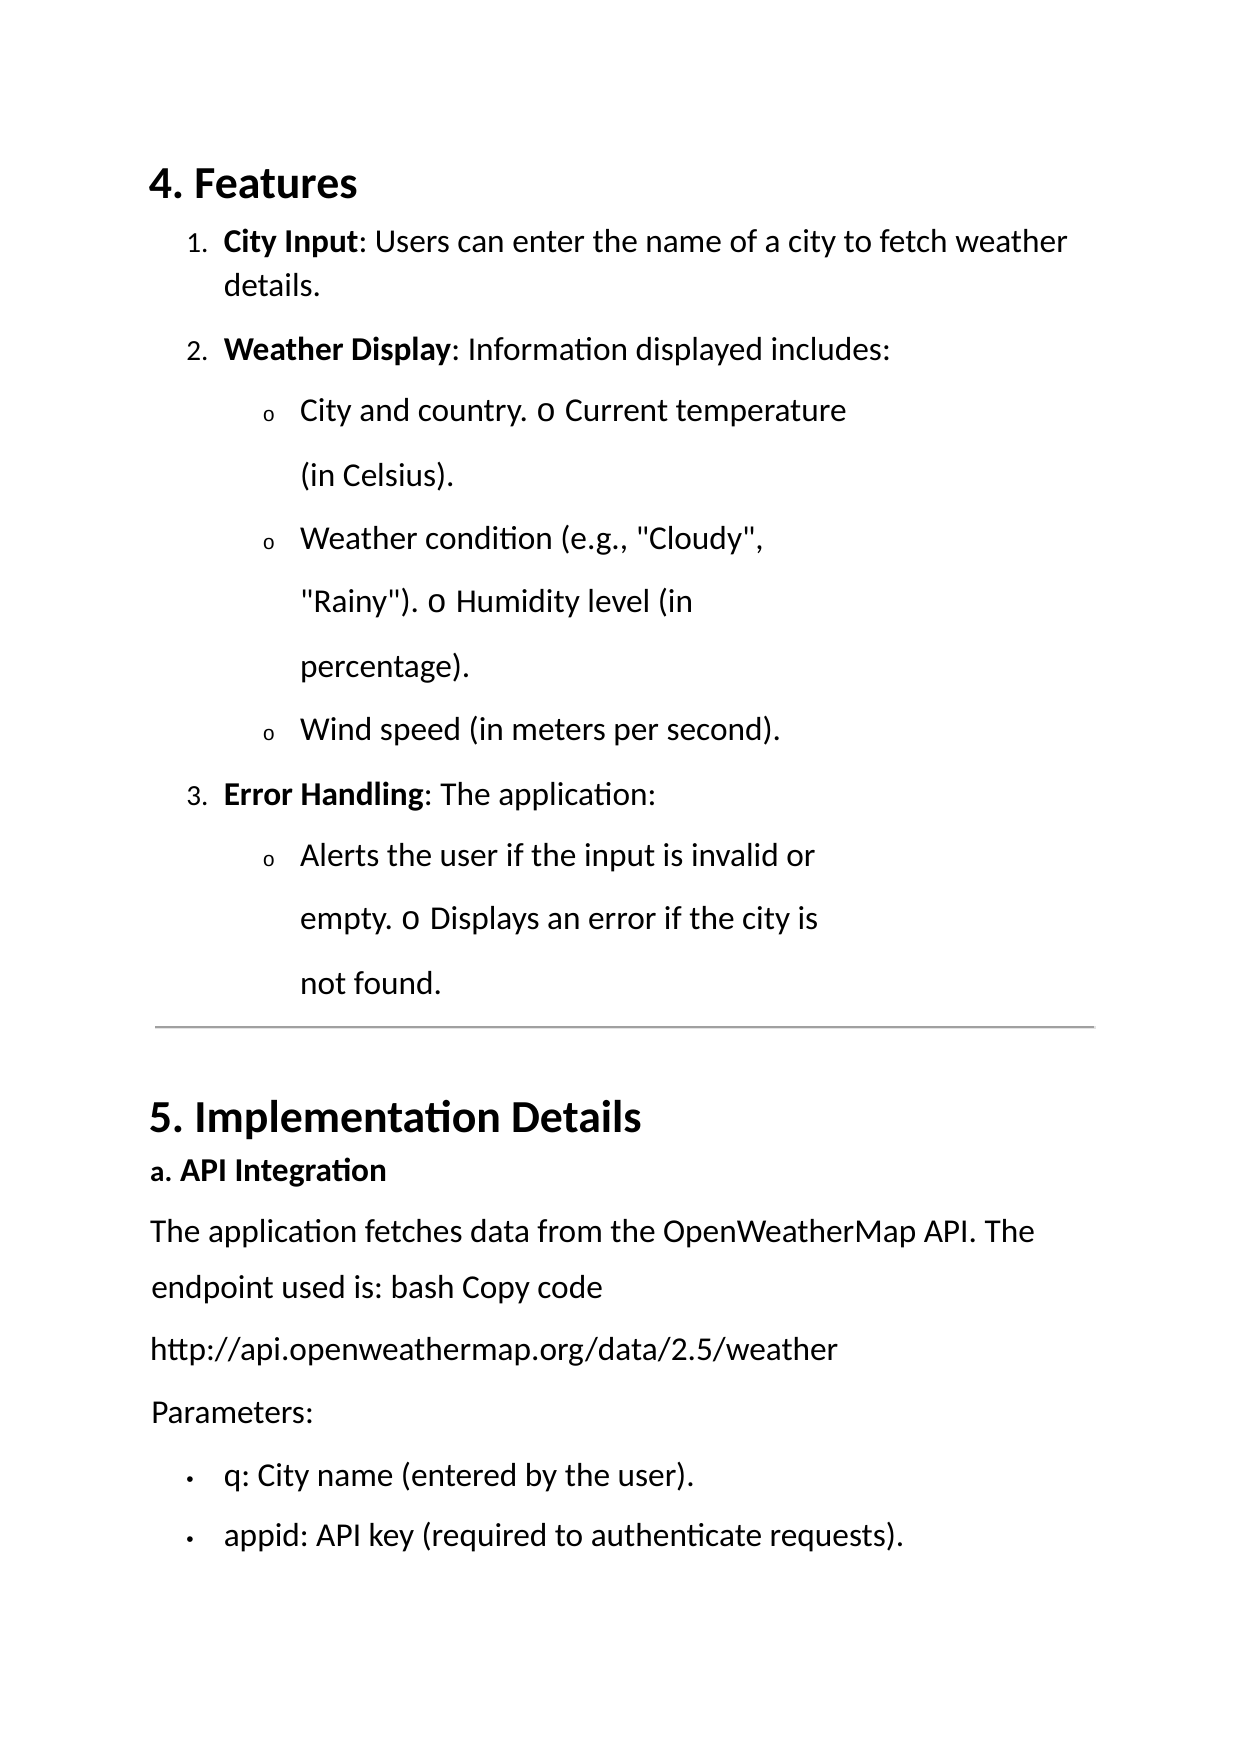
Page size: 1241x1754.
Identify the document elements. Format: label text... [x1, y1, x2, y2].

list City and country. o Current temperature (in Celsius). [262, 389, 847, 494]
list Error Handling: The application: [186, 773, 1096, 814]
list q: City name (entered by the user). [186, 1454, 1096, 1494]
list Alerts the user if the input is invalid or empty. o Displays an error if the city is not found. [262, 834, 847, 1003]
text The application fetches data from the OpenWeatherMap API. The endpoint used is: bash Copy code [150, 1210, 1038, 1307]
list appid: API key (required to authenticate requests). [186, 1514, 1096, 1555]
list City Input: Users can enter the name of a city to fetch weather details. [186, 220, 1096, 304]
list Weather condition (e.g., "Cloudy", "Rainy"). o Humidity level (in percentage). [262, 517, 847, 686]
subtitle 5. Implementation Details [148, 1088, 1096, 1144]
list API Integration [150, 1149, 1096, 1190]
list Wind speed (in meters per second). [262, 708, 847, 749]
text http://api.openweathermap.org/data/2.5/weather Parameters: [150, 1328, 902, 1431]
list Weather Display: Information displayed includes: [186, 328, 1096, 369]
subtitle 4. Features [148, 154, 1096, 210]
